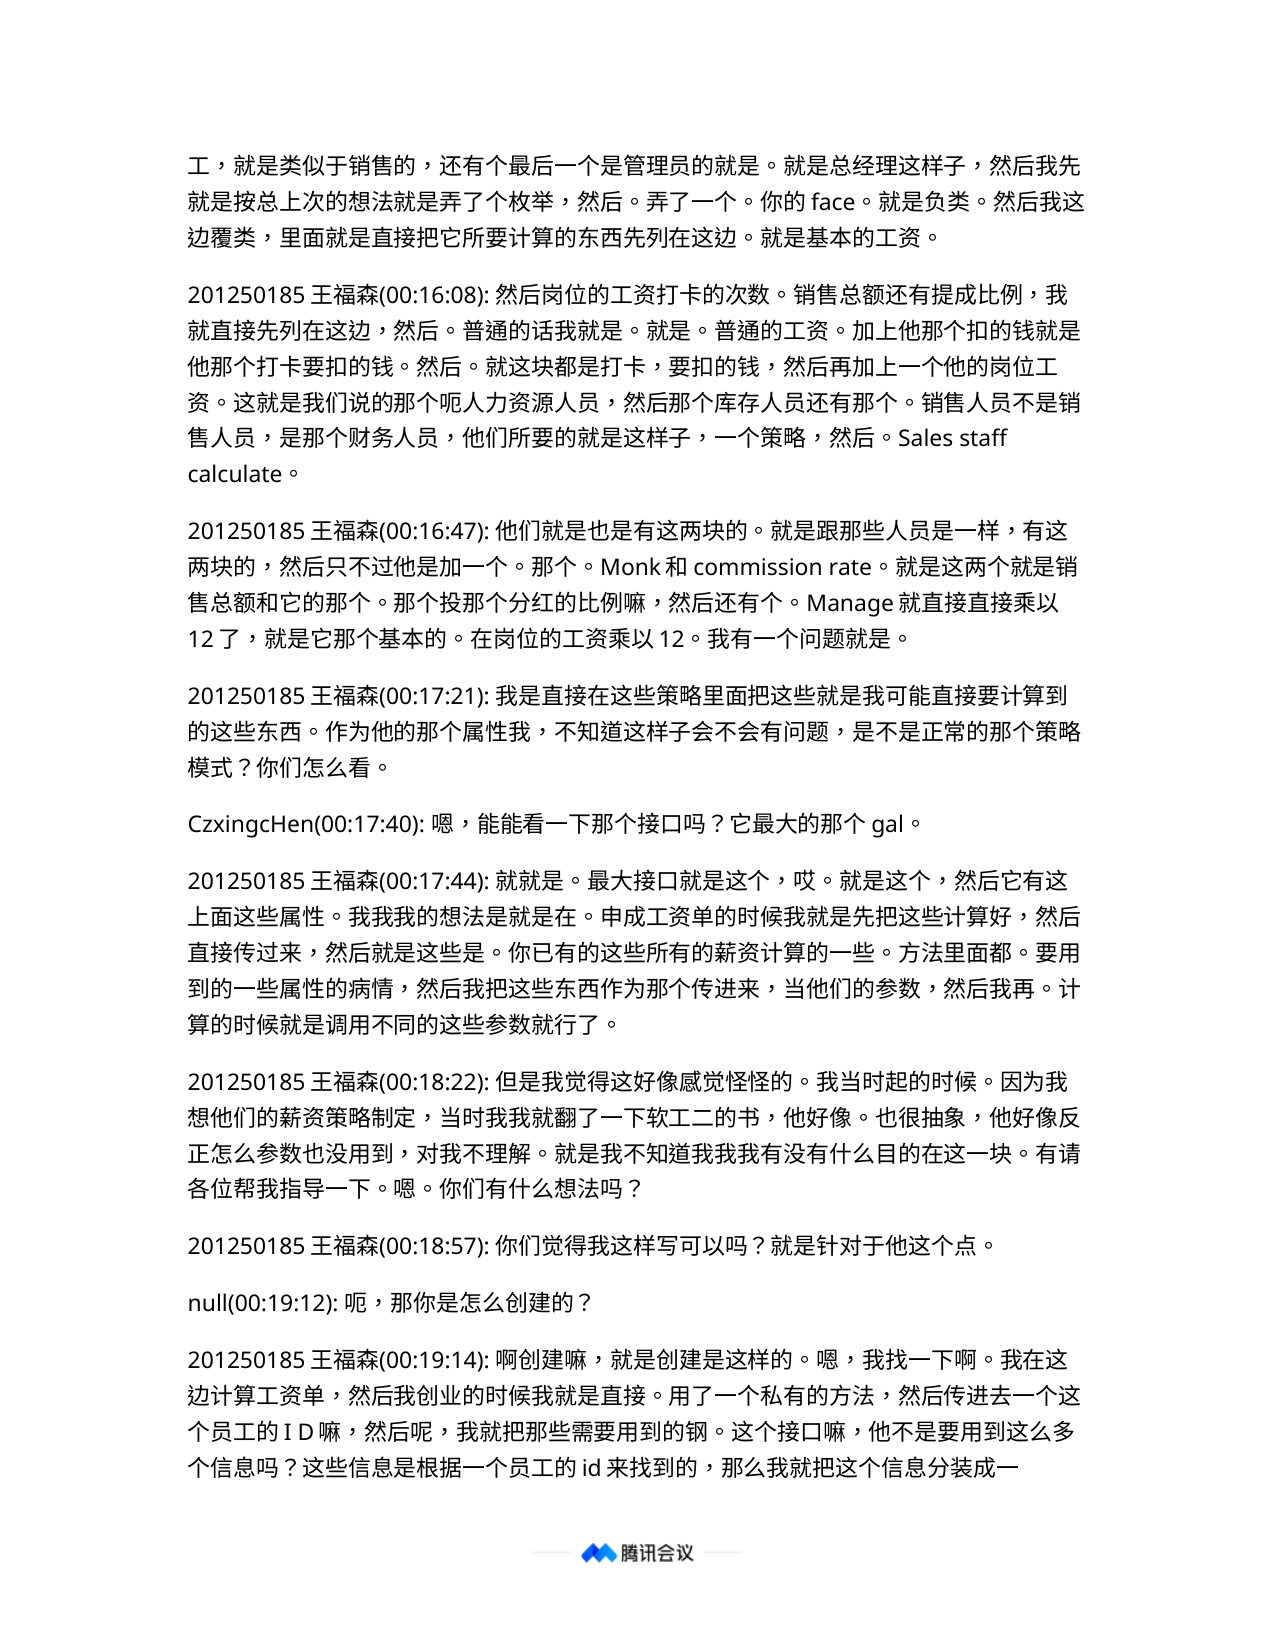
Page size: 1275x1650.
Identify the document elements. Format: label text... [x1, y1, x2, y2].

text 201250185王福森(00:17:44): 就就是。最大接口就是这个，哎。就是这个，然后它有这上面这些属性。我我我的想法是就是在。申成工资单的时候我就是先把这些计算好，然后直接传过来，然后就是这些是。你已有的这些所有的薪资计算的一些。方法里面都。要用到的一些属性的病情，然后我把这些东西作为那个传进来，当他们的参数，然后我再。计算的时候就是调用不同的这些参数就行了。 [187, 865, 1087, 1040]
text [187, 150, 1087, 253]
picture [533, 1543, 742, 1563]
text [187, 1344, 1087, 1483]
text 201250185王福森(00:16:08): 然后岗位的工资打卡的次数。销售总额还有提成比例，我就直接先列在这边，然后。普通的话我就是。就是。普通的工资。加上他那个扣的钱就是他那个打卡要扣的钱。然后。就这块都是打卡，要扣的钱，然后再加上一个他的岗位工资。这就是我们说的那个呃人力资源人员，然后那个库存人员还有那个。销售人员不是销售人员，是那个财务人员，他们所要的就是这样子，一个策略，然后。Sales staff calculate。 [187, 279, 1087, 489]
text 201250185王福森(00:18:57): 你们觉得我这样写可以吗？就是针对于他这个点。 [187, 1230, 1087, 1261]
text 201250185王福森(00:17:21): 我是直接在这些策略里面把这些就是我可能直接要计算到的这些东西。作为他的那个属性我，不知道这样子会不会有问题，是不是正常的那个策略模式？你们怎么看。 [187, 680, 1087, 783]
text 201250185王福森(00:16:47): 他们就是也是有这两块的。就是跟那些人员是一样，有这两块的，然后只不过他是加一个。那个。Monk和commission rate。就是这两个就是销售总额和它的那个。那个投那个分红的比例嘛，然后还有个。Manage就直接直接乘以12了，就是它那个基本的。在岗位的工资乘以12。我有一个问题就是。 [187, 515, 1087, 654]
text 201250185王福森(00:18:22): 但是我觉得这好像感觉怪怪的。我当时起的时候。因为我想他们的薪资策略制定，当时我我就翻了一下软工二的书，他好像。也很抽象，他好像反正怎么参数也没用到，对我不理解。就是我不知道我我我有没有什么目的在这一块。有请各位帮我指导一下。嗯。你们有什么想法吗？ [187, 1066, 1087, 1205]
text null(00:19:12): 呃，那你是怎么创建的？ [187, 1287, 1087, 1318]
text CzxingcHen(00:17:40): 嗯，能能看一下那个接口吗？它最大的那个gal。 [187, 808, 1087, 839]
